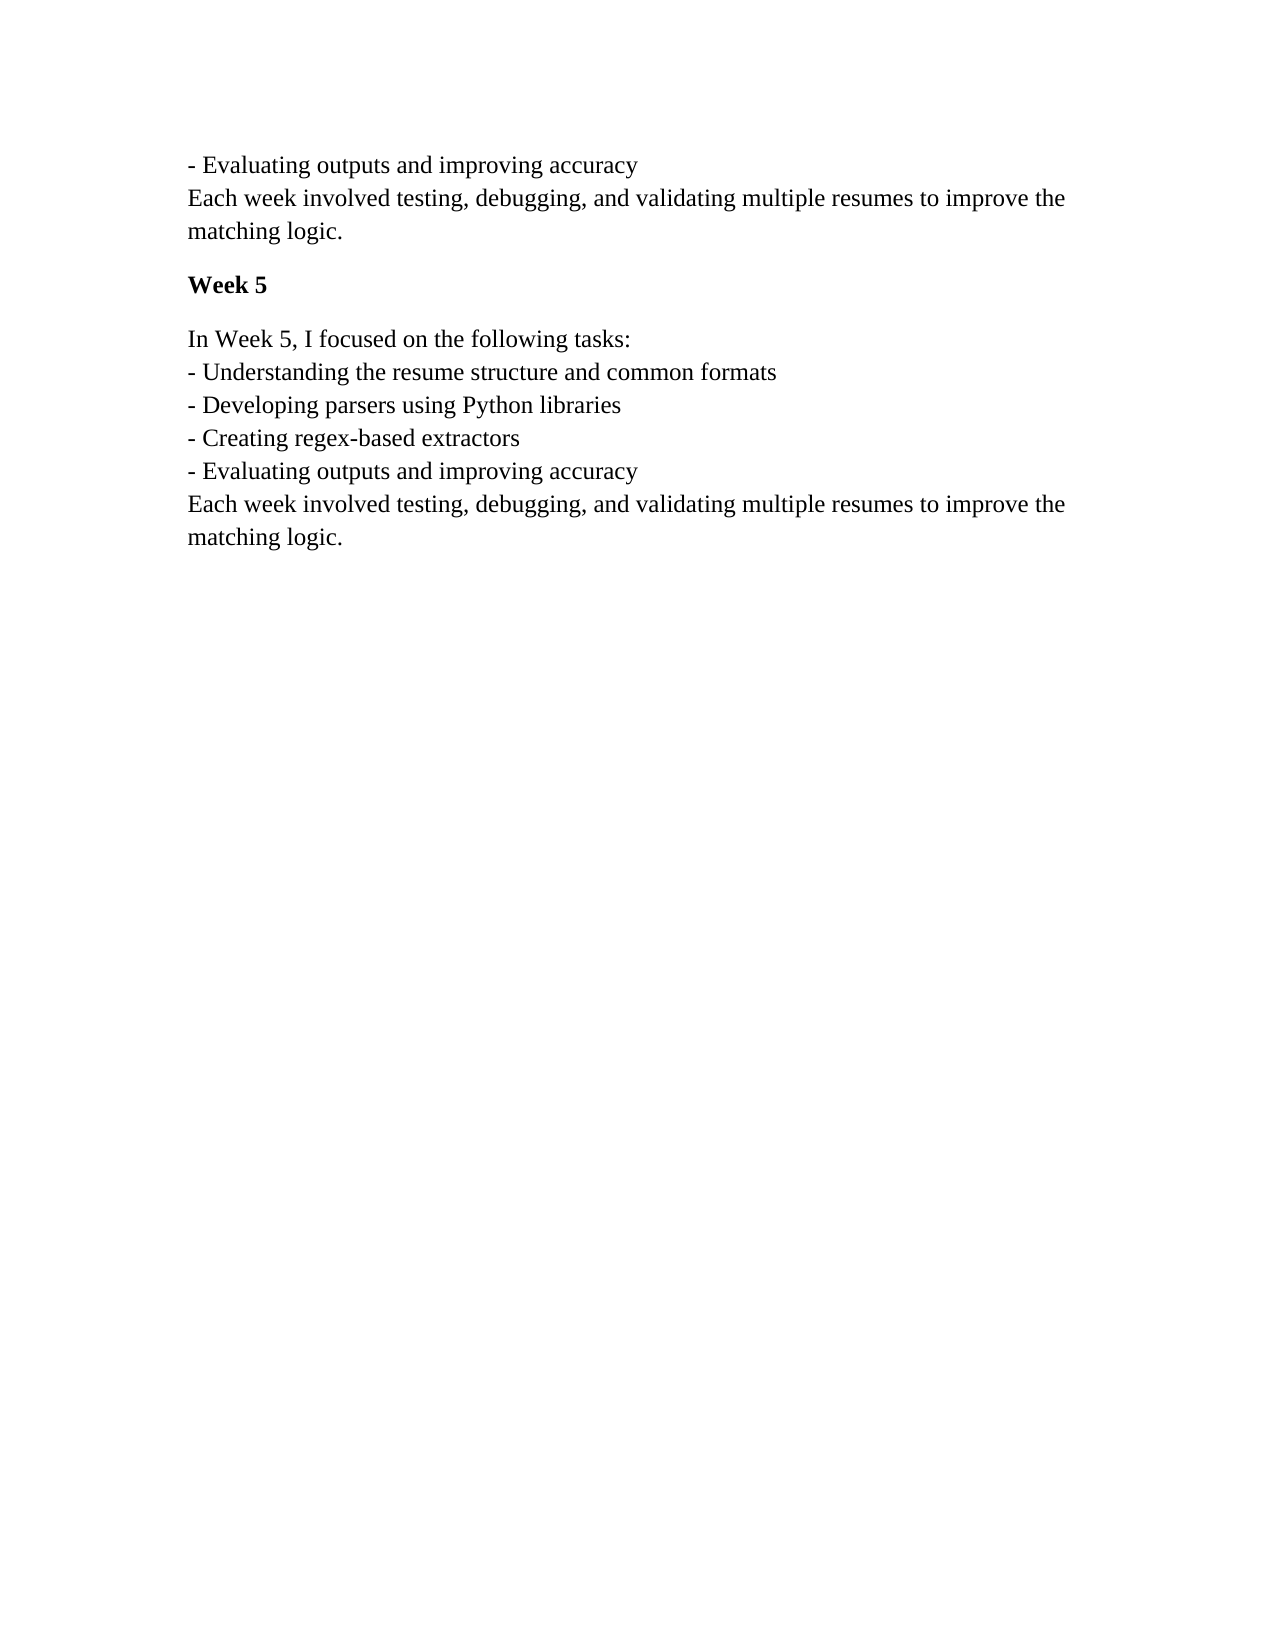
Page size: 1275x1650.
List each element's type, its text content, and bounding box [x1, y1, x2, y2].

text In Week 5, I focused on the following tasks: - Understanding the resume structure and common formats - Developing parsers using Python libraries - Creating regex-based extractors - Evaluating outputs and improving accuracy Each week involved testing, debugging, and validating multiple resumes to improve the matching logic. [187, 324, 1087, 551]
text Week 5 [187, 270, 1087, 299]
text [187, 150, 1087, 245]
